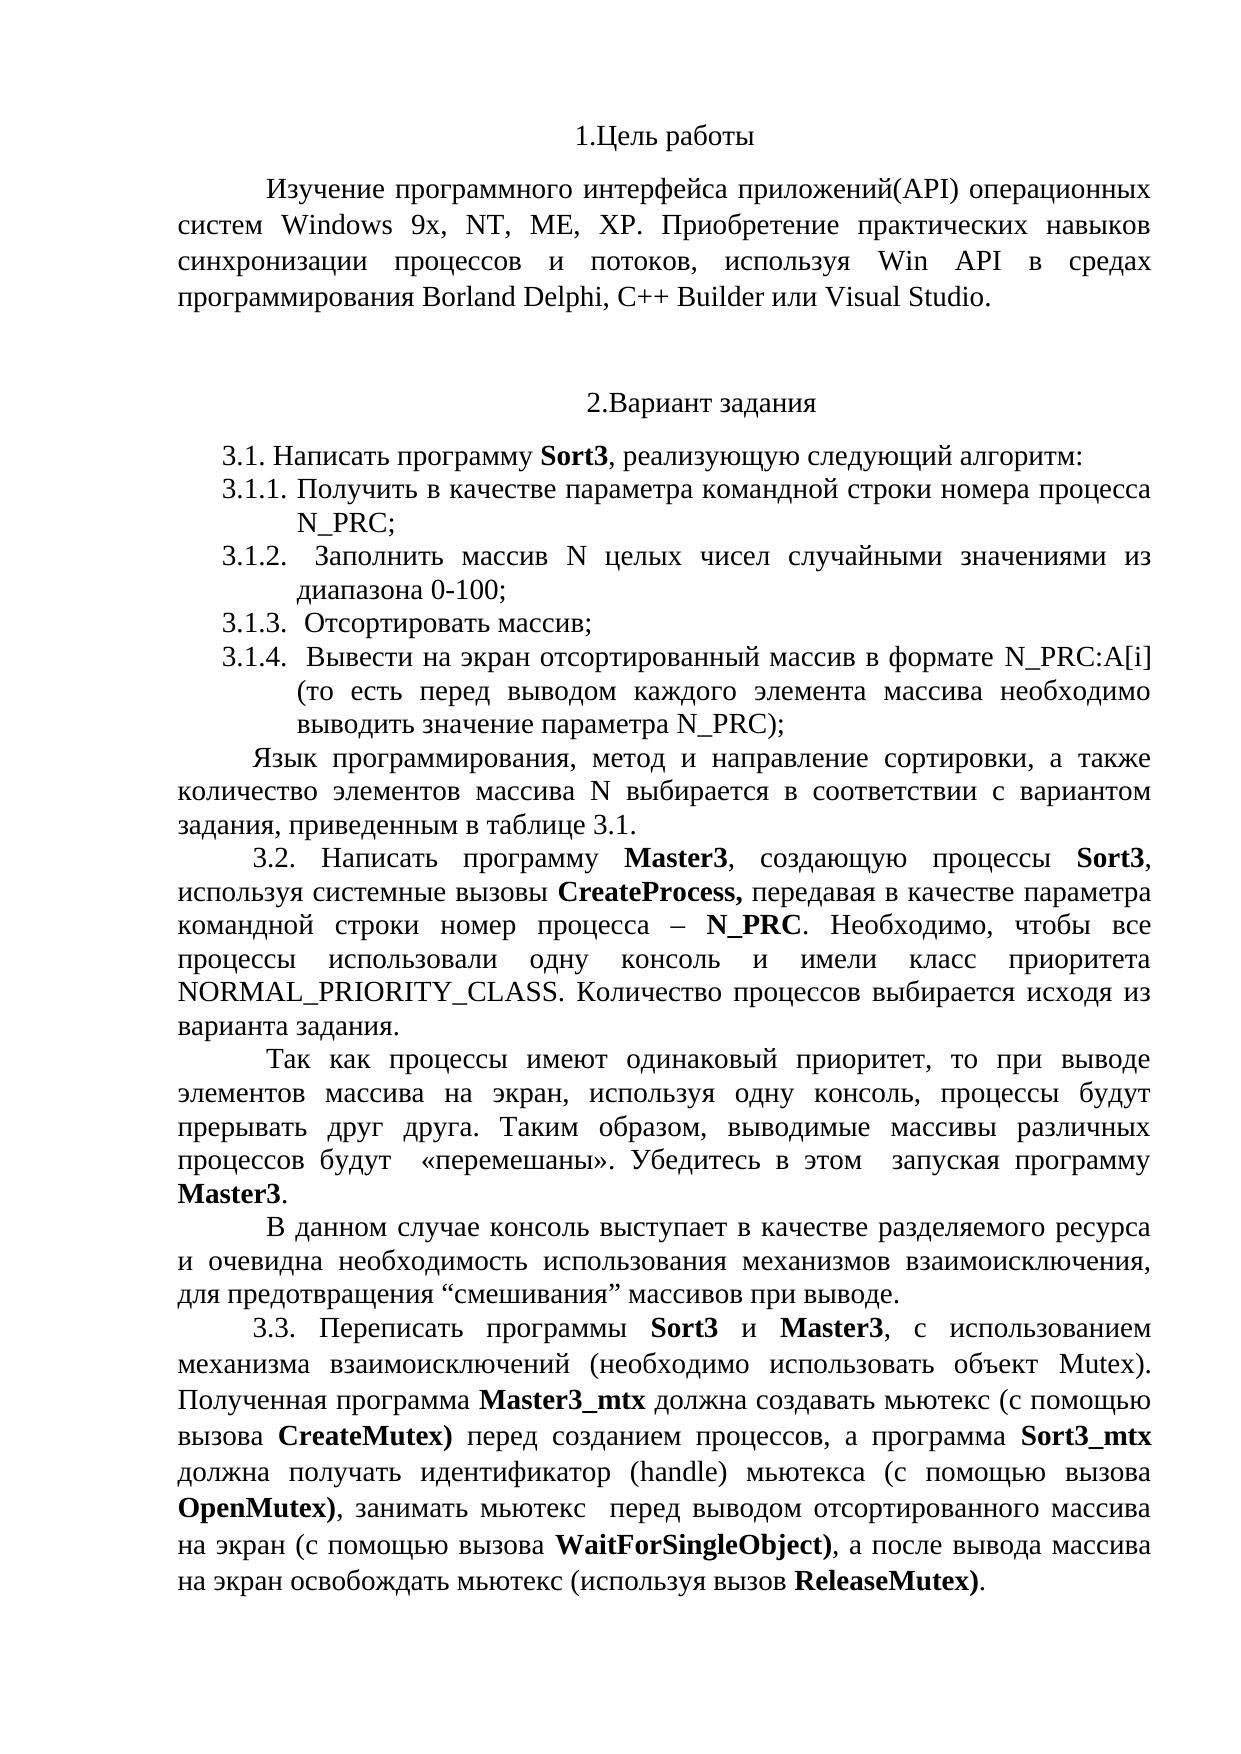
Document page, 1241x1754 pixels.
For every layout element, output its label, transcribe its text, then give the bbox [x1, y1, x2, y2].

text 3.1. Написать программу Sort3, реализующую следующий алгоритм: [177, 438, 1152, 471]
text 3.3. Переписать программы Sort3 и Master3, с использованием механизма взаимоисключений (необходимо использовать объект Mutex). Полученная программа Master3_mtx должна создавать мьютекс (с помощью вызова CreateMutex) перед созданием процессов, а программа Sort3_mtx должна получать идентификатор (handle) мьютекса (с помощью вызова OpenMutex), занимать мьютекс перед выводом отсортированного массива на экран (с помощью вызова WaitForSingleObject), а после вывода массива на экран освобождать мьютекс (используя вызов ReleaseMutex). [177, 1310, 1152, 1596]
list Отсортировать массив; [222, 606, 1152, 639]
list Заполнить массив N целых чисел случайными значениями из диапазона 0-100; [222, 538, 1152, 606]
text 1.Цель работы [177, 118, 1152, 152]
text 2.Вариант задания [177, 385, 1152, 418]
text В данном случае консоль выступает в качестве разделяемого ресурса и очевидна необходимость использования механизмов взаимоисключения, для предотвращения “смешивания” массивов при выводе. [177, 1209, 1152, 1310]
list Получить в качестве параметра командной строки номера процесса N_PRC; [222, 471, 1152, 538]
text Изучение программного интерфейса приложений(API) операционных систем Windows 9x, NT, ME, XP. Приобретение практических навыков синхронизации процессов и потоков, используя Win API в средах программирования Borland Delphi, C++ Builder или Visual Studio. [177, 171, 1152, 313]
text 3.2. Написать программу Master3, создающую процессы Sort3, используя системные вызовы CreateProcess, передавая в качестве параметра командной строки номер процесса – N_PRC. Необходимо, чтобы все процессы использовали одну консоль и имели класс приоритета NORMAL_PRIORITY_CLASS. Количество процессов выбирается исходя из варианта задания. [177, 840, 1152, 1042]
text Язык программирования, метод и направление сортировки, а также количество элементов массива N выбирается в соответствии с вариантом задания, приведенным в таблице 3.1. [177, 740, 1152, 840]
text Так как процессы имеют одинаковый приоритет, то при выводе элементов массива на экран, используя одну консоль, процессы будут прерывать друг друга. Таким образом, выводимые массивы различных процессов будут «перемешаны». Убедитесь в этом запуская программу Master3. [177, 1042, 1152, 1209]
list Вывести на экран отсортированный массив в формате N_PRC:A[i](то есть перед выводом каждого элемента массива необходимо выводить значение параметра N_PRC); [222, 639, 1152, 740]
